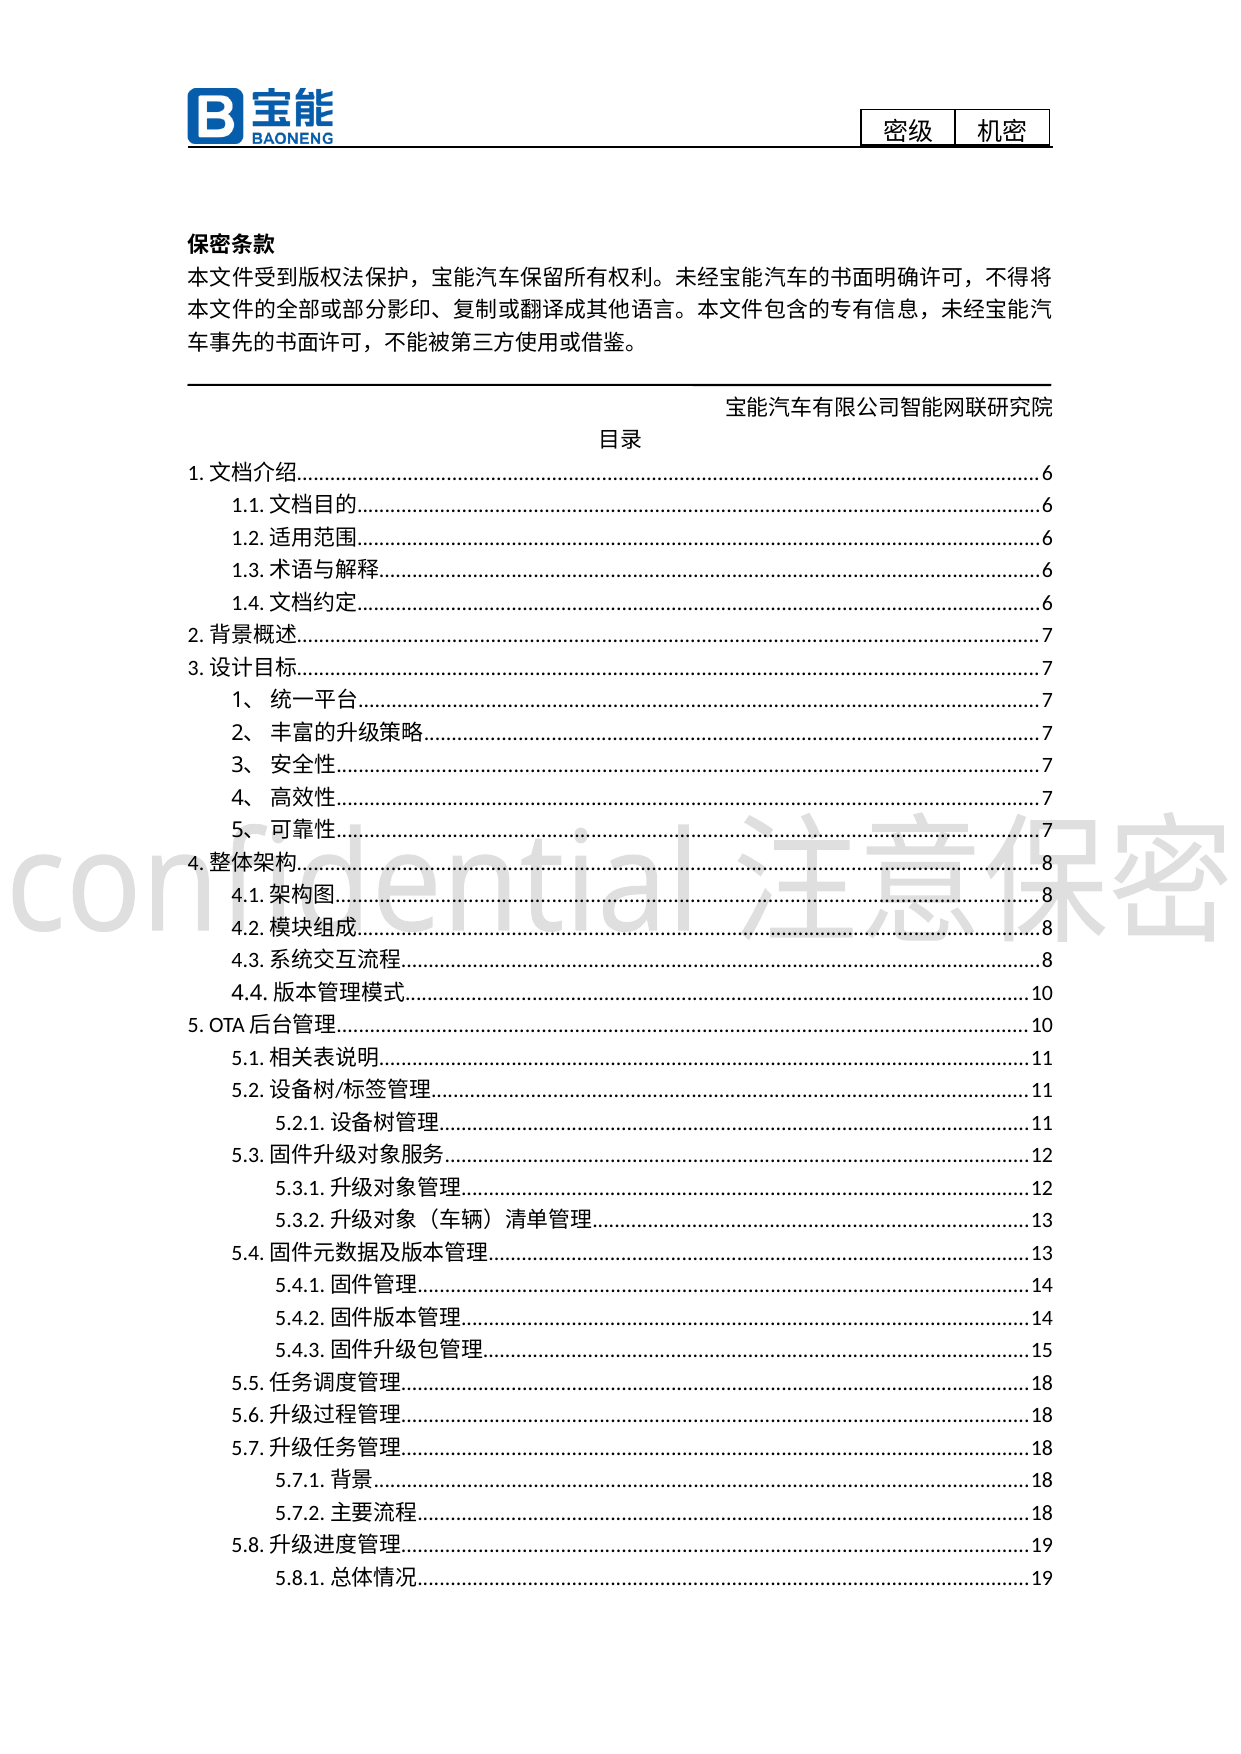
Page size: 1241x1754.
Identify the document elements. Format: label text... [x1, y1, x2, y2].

picture [187, 88, 333, 144]
text 宝能汽车有限公司智能网联研究院 [187, 389, 1053, 422]
text 本文件受到版权法保护，宝能汽车保留所有权利。未经宝能汽车的书面明确许可，不得将本文件的全部或部分影印、复制或翻译成其他语言。本文件包含的专有信息，未经宝能汽车事先的书面许可，不能被第三方使用或借鉴。 [187, 259, 1053, 357]
text 保密条款 [187, 227, 1053, 259]
